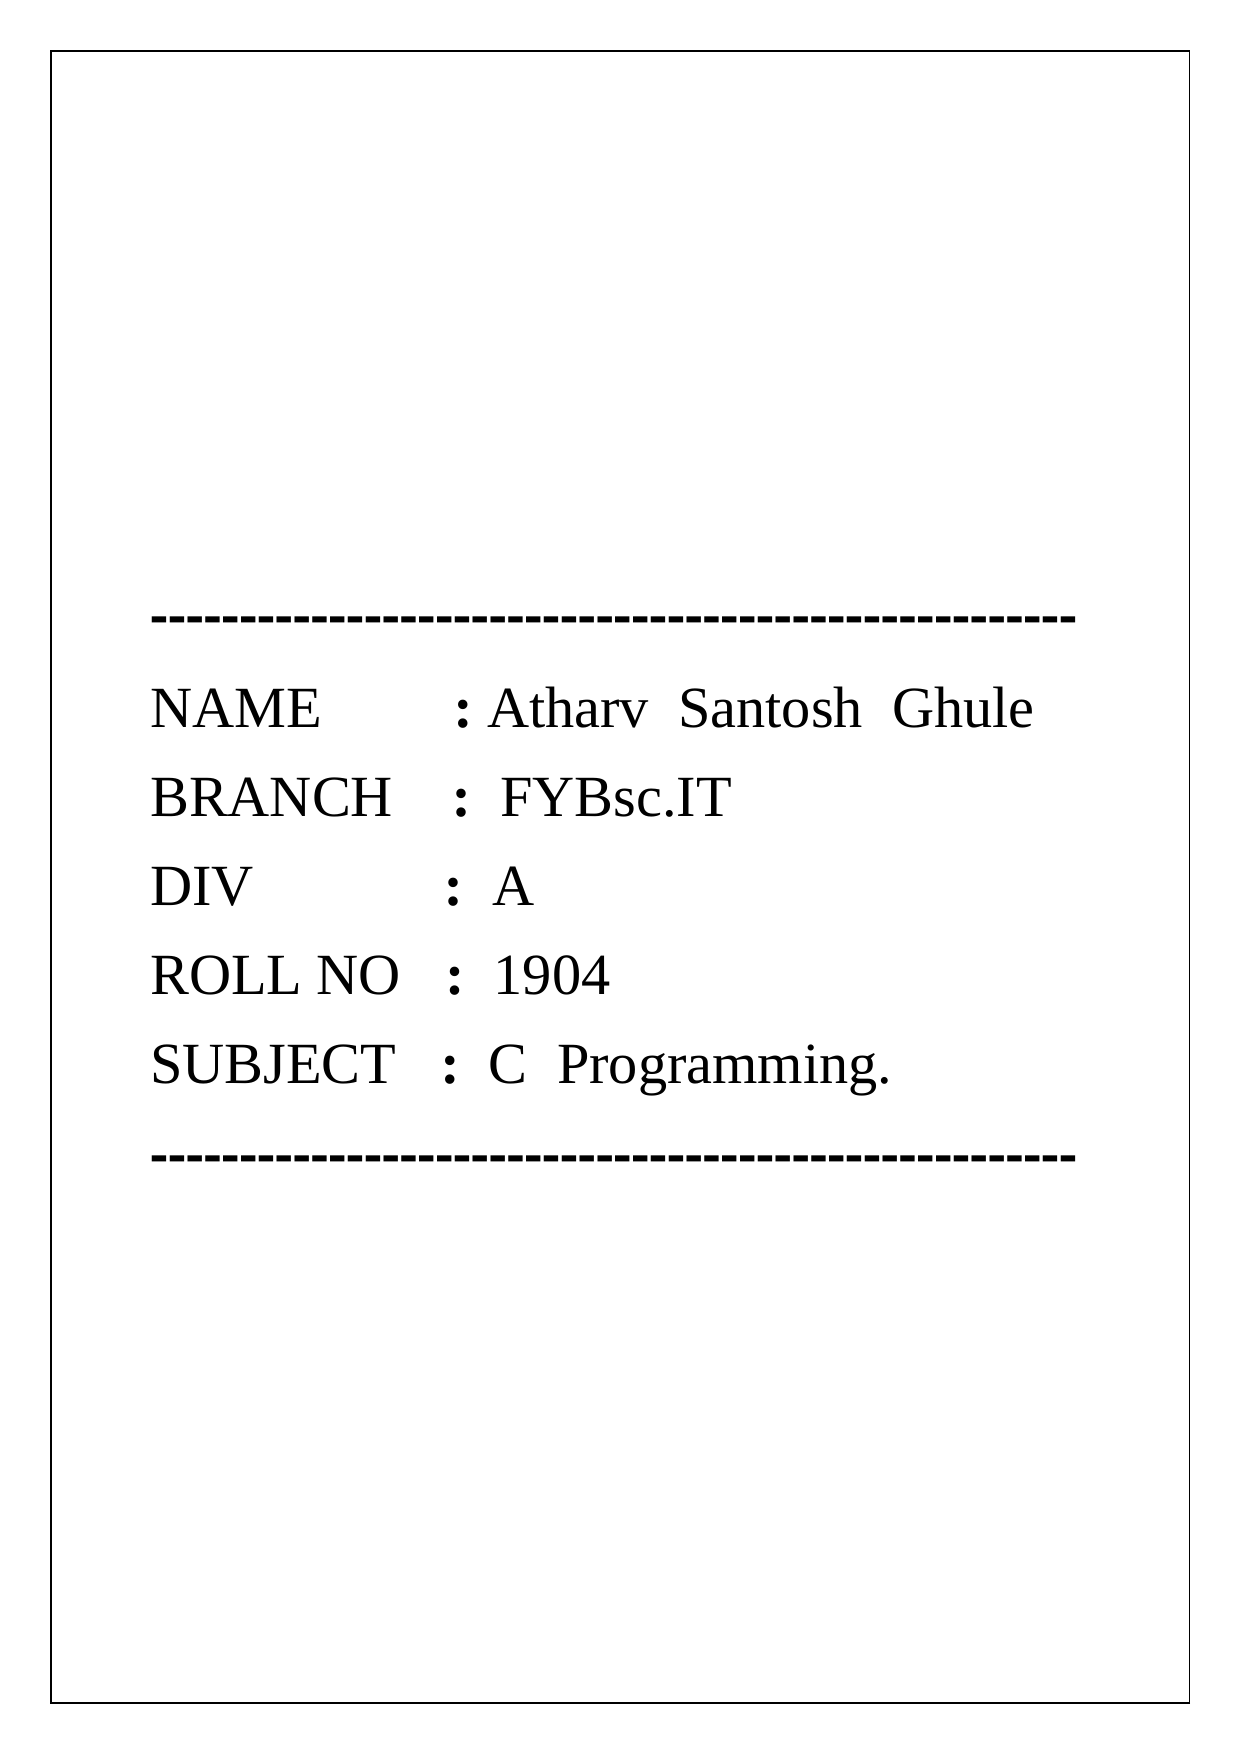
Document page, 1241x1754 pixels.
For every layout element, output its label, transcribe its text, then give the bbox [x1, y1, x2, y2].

text SUBJECT : C Programming. [150, 1029, 1090, 1096]
text NAME : Atharv Santosh Ghule [150, 673, 1090, 740]
text ---------------------------------------------------- [150, 579, 1090, 651]
text ---------------------------------------------------- [150, 1118, 1090, 1189]
text ROLL NO : 1904 [150, 940, 1090, 1007]
text DIV : A [150, 851, 1090, 918]
text BRANCH : FYBsc.IT [150, 762, 1090, 829]
